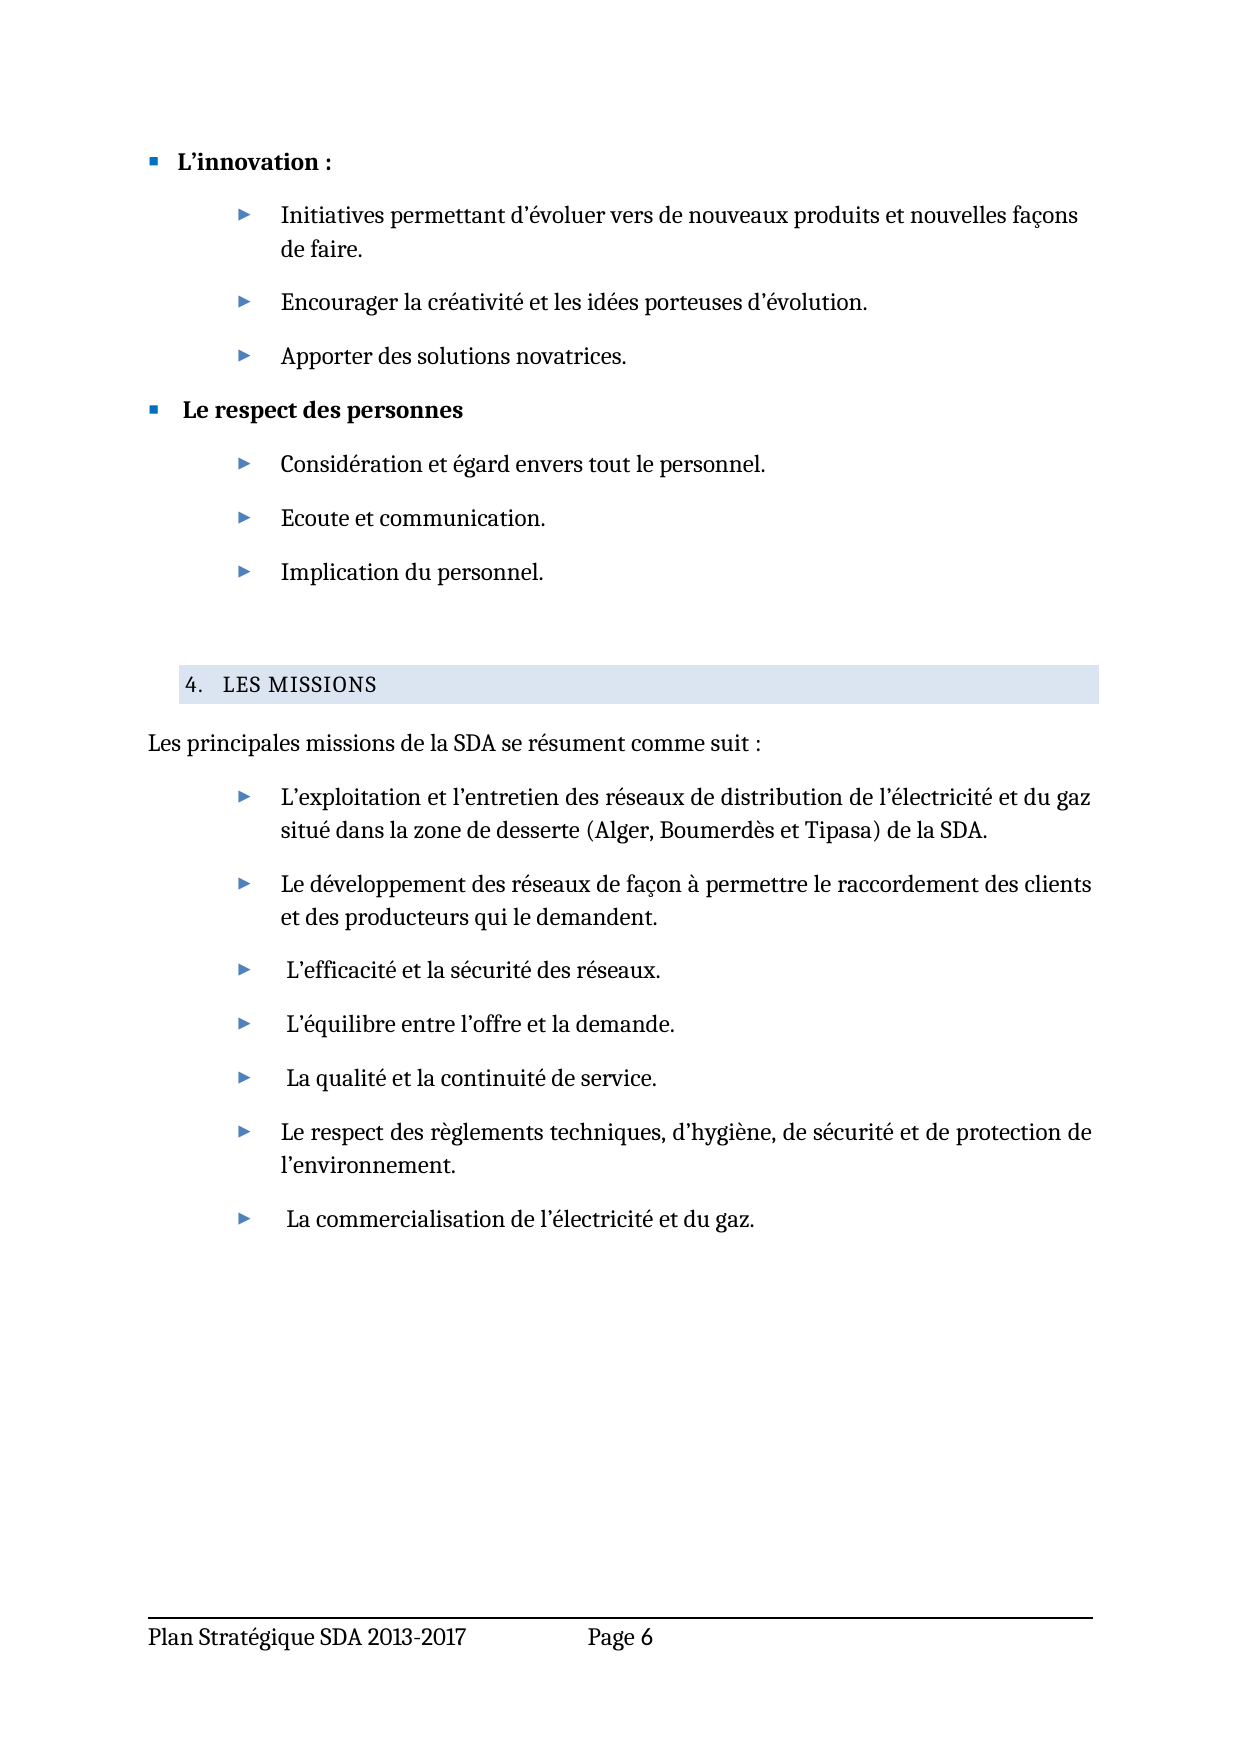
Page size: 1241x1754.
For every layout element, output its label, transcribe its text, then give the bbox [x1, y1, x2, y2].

list Implication du personnel. [236, 558, 1093, 586]
list Le développement des réseaux de façon à permettre le raccordement des clients et des producteurs qui le demandent. [236, 869, 1093, 931]
list La qualité et la continuité de service. [236, 1064, 1093, 1093]
list L’innovation : [148, 148, 1093, 176]
list La commercialisation de l’électricité et du gaz. [236, 1205, 1093, 1234]
list Le respect des règlements techniques, d’hygiène, de sécurité et de protection de l’environnement. [236, 1118, 1093, 1180]
list Le respect des personnes [148, 396, 1093, 425]
subtitle Les missions [185, 672, 1093, 698]
text Les principales missions de la SDA se résument comme suit : [148, 729, 1093, 758]
list Considération et égard envers tout le personnel. [236, 450, 1093, 479]
list Encourager la créativité et les idées porteuses d’évolution. [236, 288, 1093, 317]
list Initiatives permettant d’évoluer vers de nouveaux produits et nouvelles façons de faire. [236, 201, 1093, 263]
list L’équilibre entre l’offre et la demande. [236, 1010, 1093, 1039]
list L’efficacité et la sécurité des réseaux. [236, 956, 1093, 985]
list Apporter des solutions novatrices. [236, 342, 1093, 371]
list Ecoute et communication. [236, 504, 1093, 532]
list L’exploitation et l’entretien des réseaux de distribution de l’électricité et du gaz situé dans la zone de desserte (Alger, Boumerdès et Tipasa) de la SDA. [236, 783, 1093, 844]
